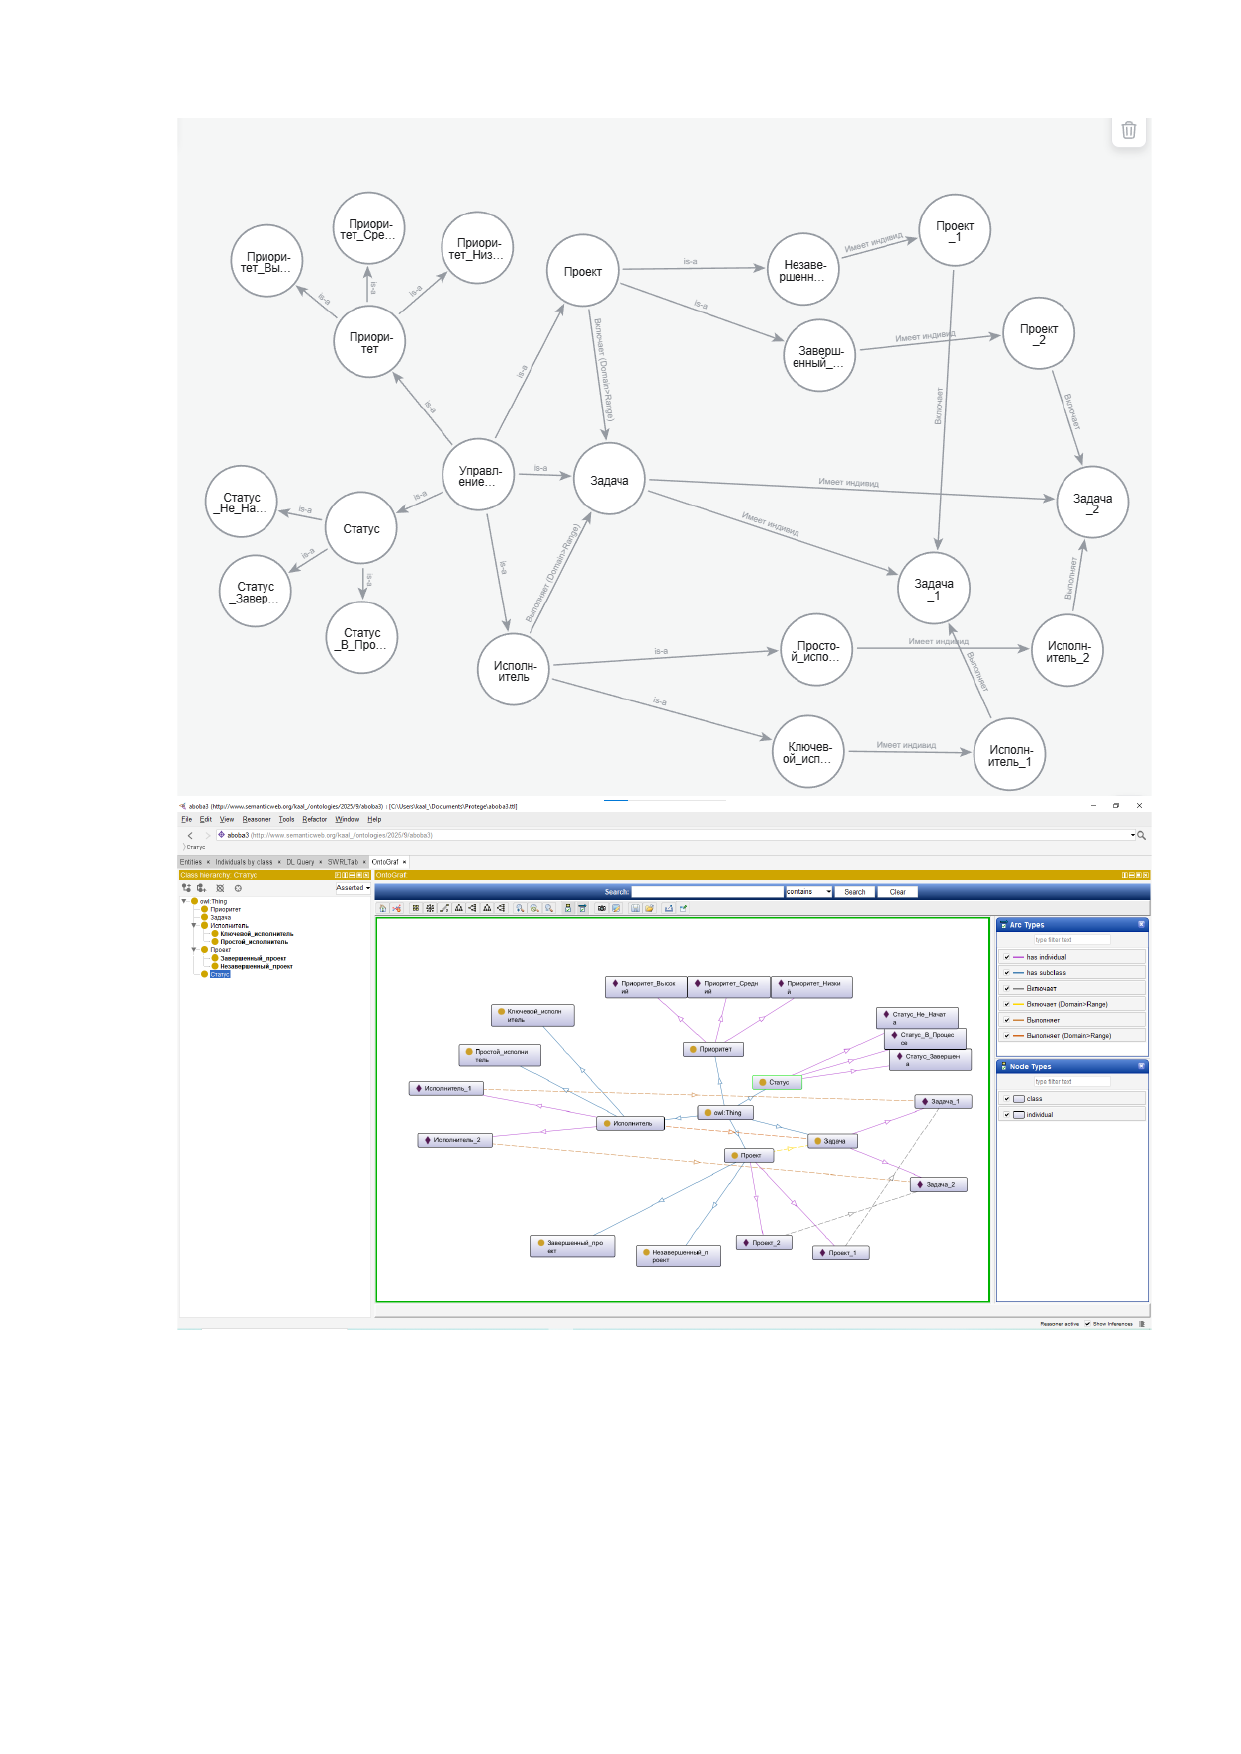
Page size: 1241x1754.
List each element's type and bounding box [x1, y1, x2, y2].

picture [177, 118, 1152, 796]
picture [177, 800, 1152, 1330]
